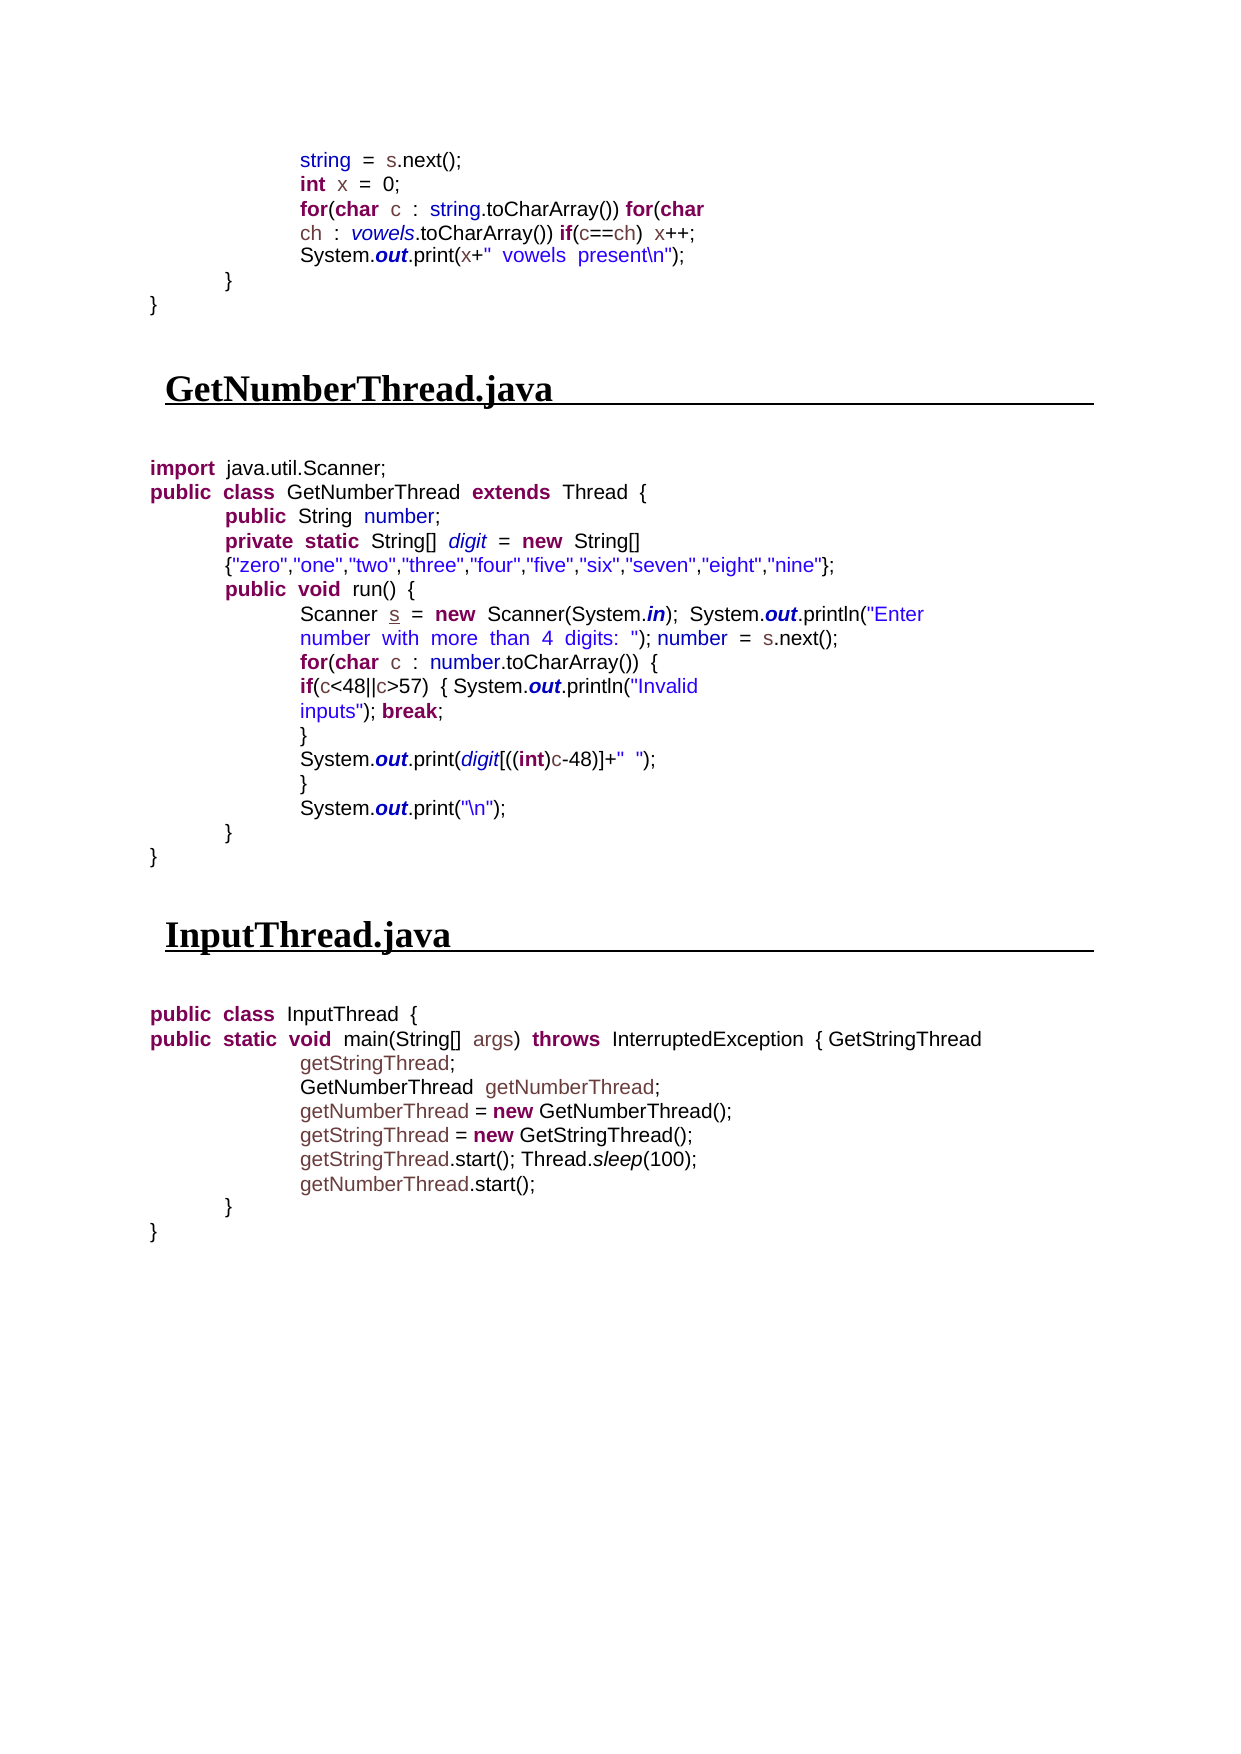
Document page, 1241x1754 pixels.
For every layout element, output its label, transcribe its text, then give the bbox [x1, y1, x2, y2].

subtitle InputThread.java [150, 912, 1221, 956]
text } [150, 292, 1221, 316]
text GetNumberThread getNumberThread; getNumberThread = new GetNumberThread(); getStringThread = new GetStringThread(); getStringThread.start(); Thread.sleep(100); getNumberThread.start(); [300, 1075, 776, 1195]
text } [300, 771, 1221, 795]
text System.out.print("\n"); [300, 796, 1221, 819]
text } [225, 268, 1221, 292]
text import java.util.Scanner; [150, 455, 1221, 479]
text private static String[] digit = new String[] [225, 528, 1221, 552]
text public class InputThread { [150, 1002, 1221, 1026]
text for(char c : number.toCharArray()) { if(c<48||c>57) { System.out.println("Invalid inputs"); break; [300, 650, 727, 722]
text for(char c : string.toCharArray()) for(char ch : vowels.toCharArray()) if(c==ch) x++; [300, 196, 727, 244]
text string = s.next(); [300, 148, 1221, 172]
text } [300, 723, 1221, 747]
text public class GetNumberThread extends Thread { [150, 480, 1221, 504]
text } [150, 1218, 1221, 1242]
text public static void main(String[] args) throws InterruptedException { GetStringThread getStringThread; [150, 1026, 1033, 1074]
text public String number; [225, 504, 1221, 528]
text Scanner s = new Scanner(System.in); System.out.println("Enter number with more than 4 digits: "); number = s.next(); [300, 602, 999, 650]
text public void run() { [225, 577, 1221, 601]
text } [225, 1196, 1221, 1218]
text System.out.print(x+" vowels present\n"); [300, 245, 1221, 267]
text System.out.print(digit[((int)c-48)]+" "); [300, 747, 1221, 771]
text } [225, 820, 1221, 844]
text } [150, 844, 1221, 868]
subtitle GetNumberThread.java [150, 366, 1221, 409]
text {"zero","one","two","three","four","five","six","seven","eight","nine"}; [225, 553, 1221, 577]
text int x = 0; [300, 172, 1221, 196]
